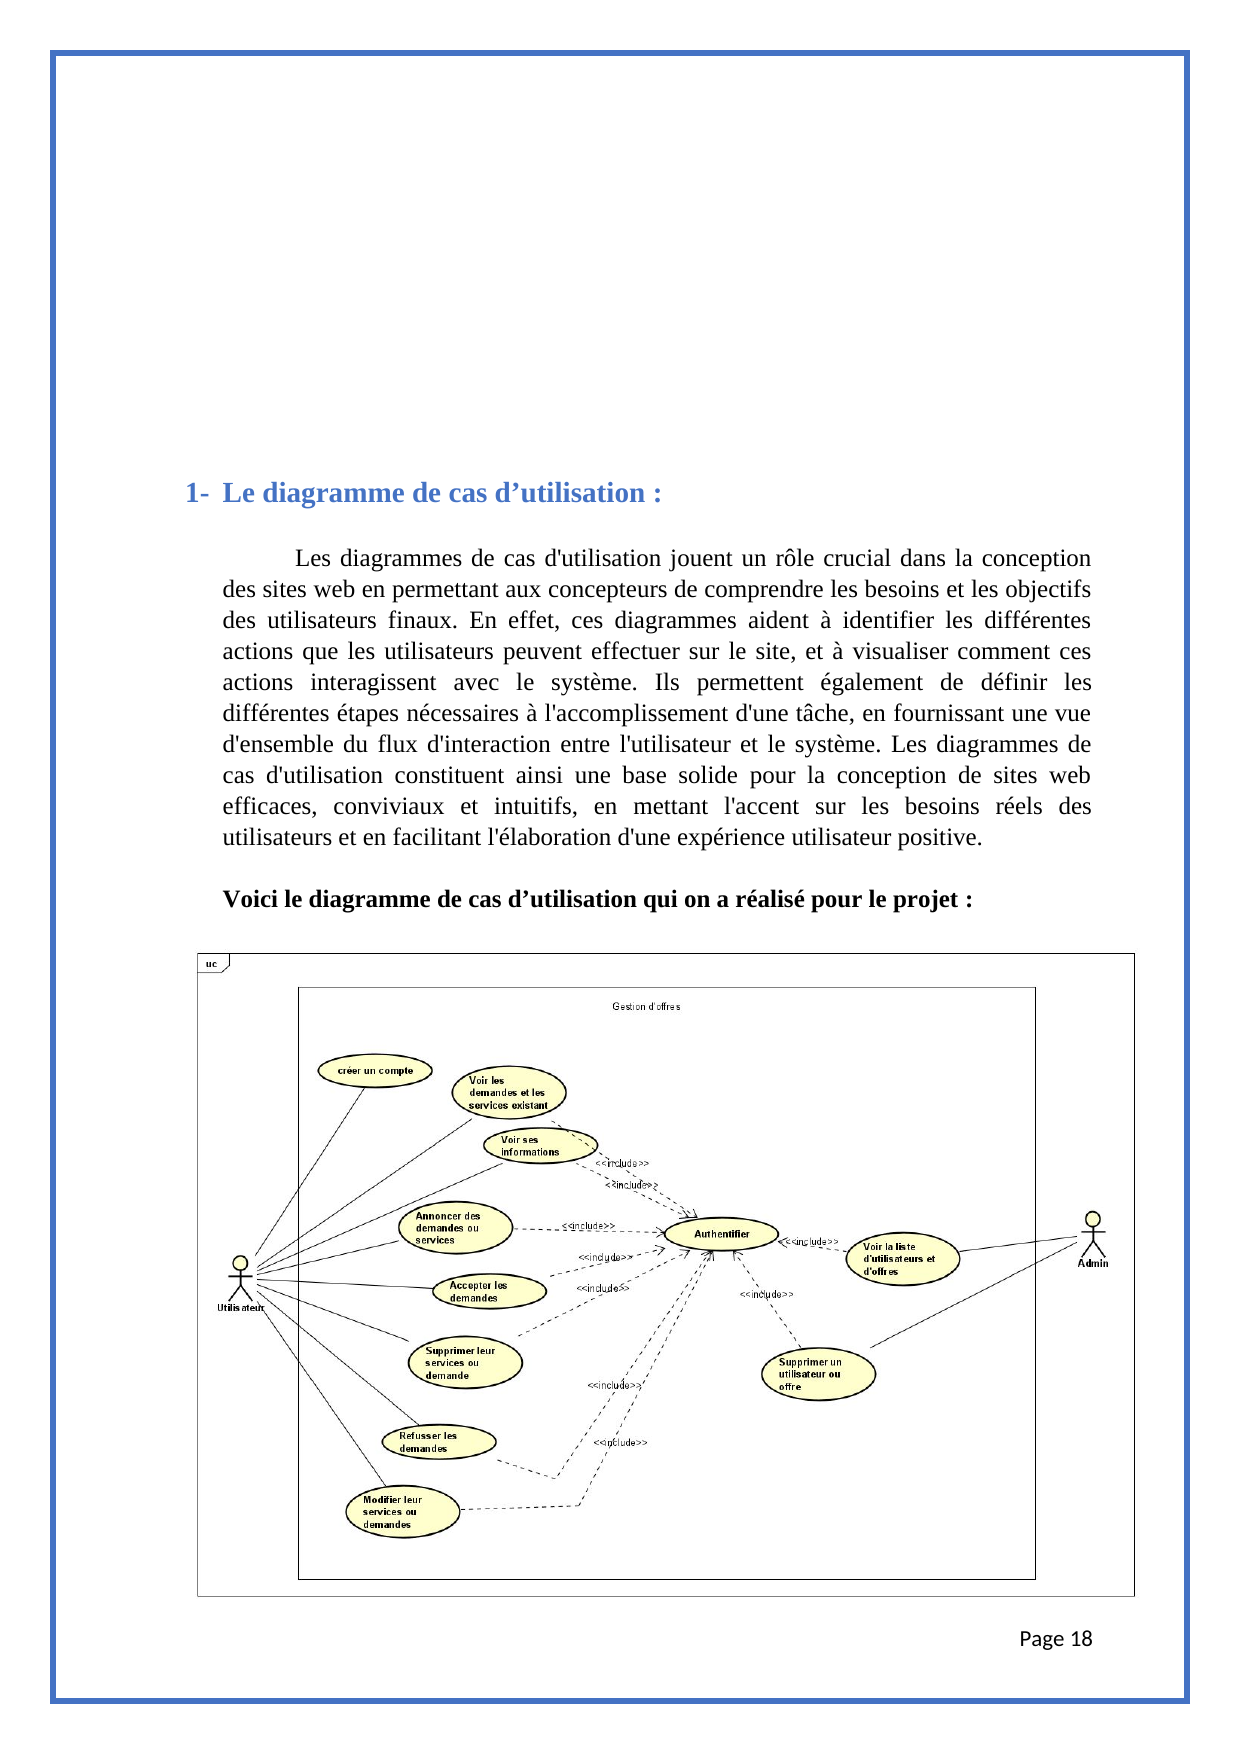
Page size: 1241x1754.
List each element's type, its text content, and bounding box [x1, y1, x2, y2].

list Voici le diagramme de cas d’utilisation qui on a réalisé pour le projet : [222, 884, 1093, 913]
list Le diagramme de cas d’utilisation : [185, 476, 1093, 509]
picture [194, 948, 1140, 1600]
list Les diagrammes de cas d'utilisation jouent un rôle crucial dans la conception des sites web en permettant aux concepteurs de comprendre les besoins et les objectifs des utilisateurs finaux. En effet, ces diagrammes aident à identifier les différentes actions que les utilisateurs peuvent effectuer sur le site, et à visualiser comment ces actions interagissent avec le système. Ils permettent également de définir les différentes étapes nécessaires à l'accomplissement d'une tâche, en fournissant une vue d'ensemble du flux d'interaction entre l'utilisateur et le système. Les diagrammes de cas d'utilisation constituent ainsi une base solide pour la conception de sites web efficaces, conviviaux et intuitifs, en mettant l'accent sur les besoins réels des utilisateurs et en facilitant l'élaboration d'une expérience utilisateur positive. [222, 543, 1093, 851]
